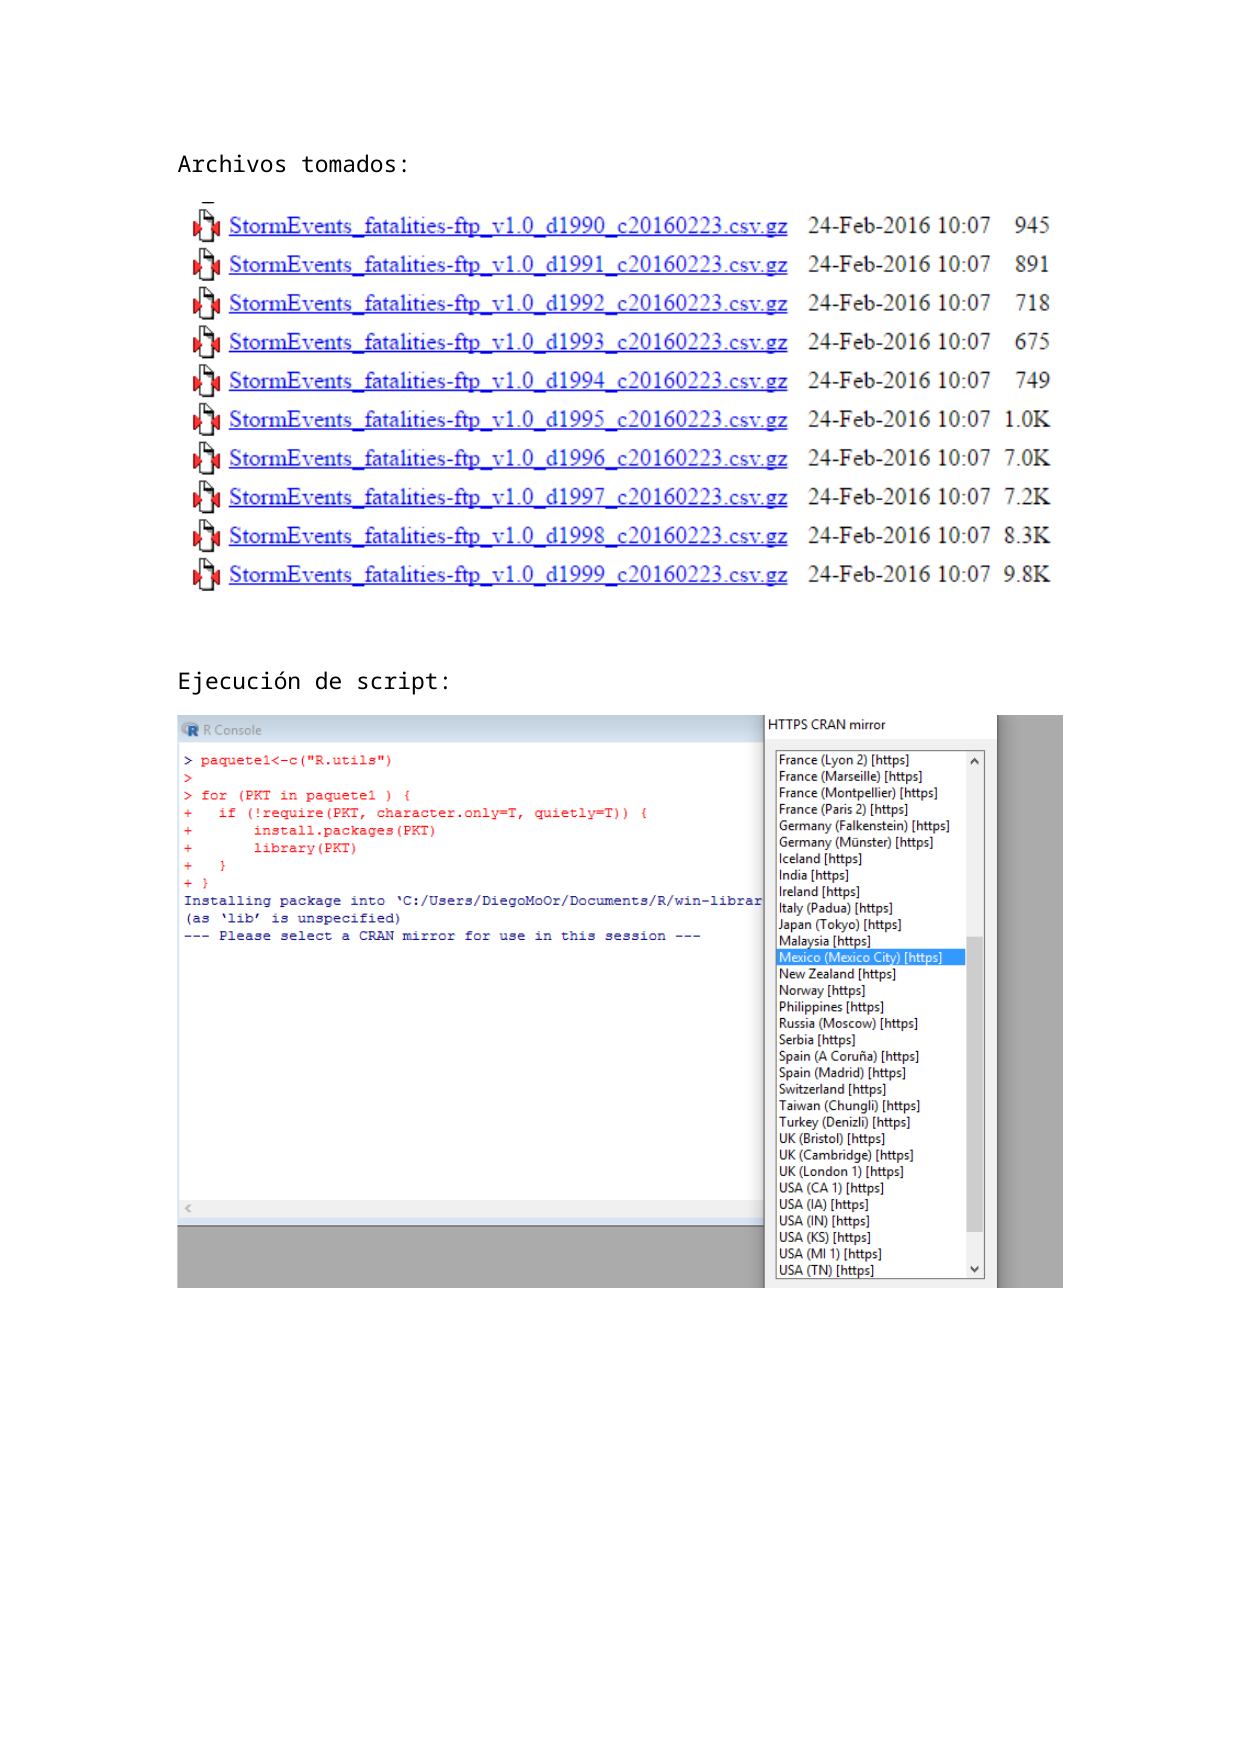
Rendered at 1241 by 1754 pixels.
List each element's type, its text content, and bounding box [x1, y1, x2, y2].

text Ejecución de script: [177, 665, 1063, 696]
text Archivos tomados: [177, 148, 1063, 179]
picture [177, 715, 1063, 1288]
picture [177, 202, 1063, 594]
